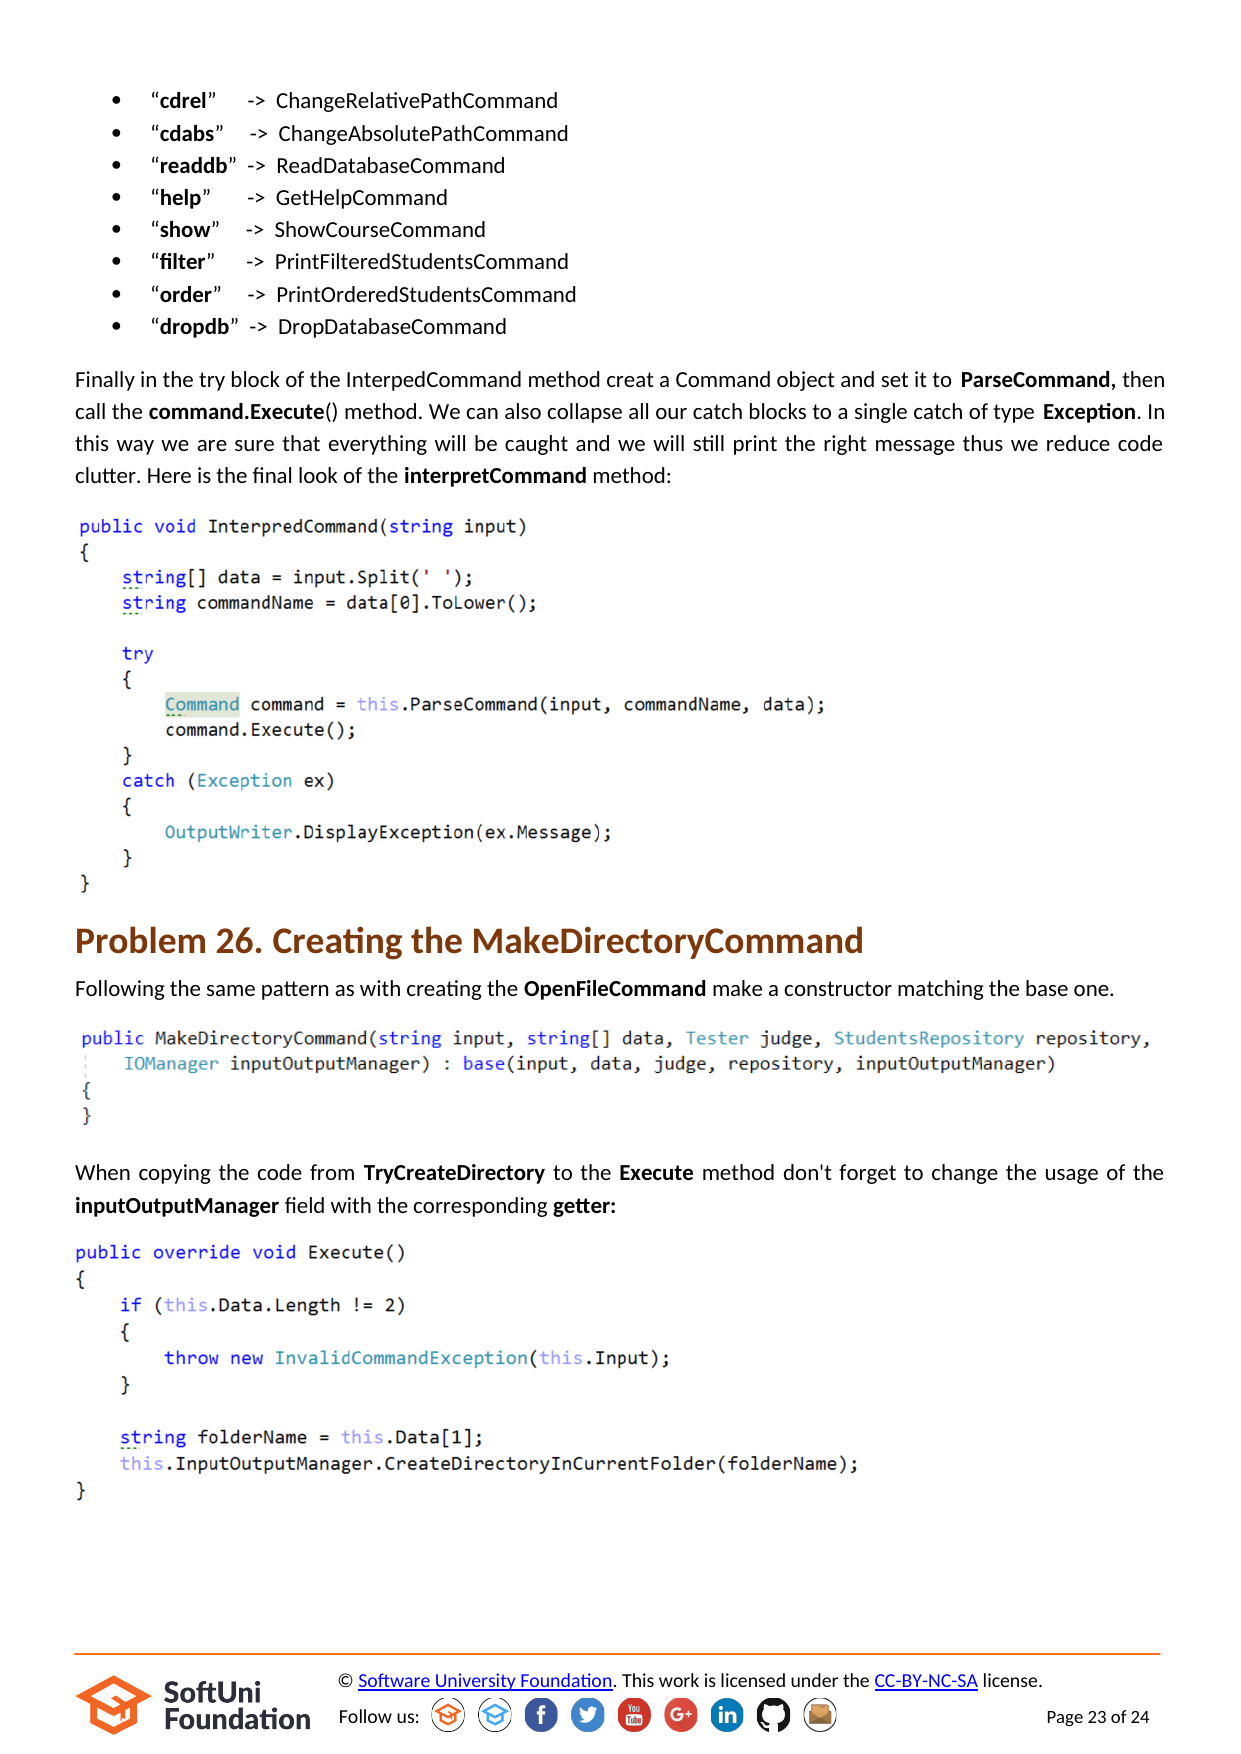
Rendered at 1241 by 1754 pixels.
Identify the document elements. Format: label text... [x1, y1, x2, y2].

list “readdb” -> ReadDatabaseCommand [112, 151, 1165, 179]
picture [711, 1724, 720, 1732]
text Finally in the try block of the InterpedCommand method creat a Command object and set it to ParseCommand, then call the command.Execute() method. We can also collapse all our catch blocks to a single catch of type Exception. In this way we are sure that everything will be caught and we will still print the right message thus we reduce code clutter. Here is the final look of the interpretCommand method: [75, 365, 1165, 489]
picture [75, 514, 860, 893]
picture [711, 1698, 720, 1706]
picture [725, 1712, 736, 1722]
text When copying the code from TryCreateDirectory to the Execute method don't forget to change the usage of the inputOutputManager field with the corresponding getter: [75, 1158, 1165, 1219]
picture [75, 1027, 1162, 1134]
picture [734, 1722, 744, 1732]
picture [571, 1698, 605, 1732]
text Following the same pattern as with creating the OpenFileCommand make a constructor matching the base one. [75, 974, 1165, 1002]
picture [756, 1698, 790, 1732]
picture [75, 1243, 895, 1527]
picture [664, 1698, 698, 1732]
picture [617, 1698, 651, 1732]
picture [478, 1698, 512, 1732]
list “cdrel” -> ChangeRelativePathCommand [112, 87, 1165, 114]
list “show” -> ShowCourseCommand [112, 215, 1165, 243]
picture [803, 1698, 837, 1732]
list “cdabs” -> ChangeAbsolutePathCommand [112, 119, 1165, 147]
picture [431, 1698, 465, 1732]
picture [734, 1698, 744, 1708]
picture [524, 1698, 558, 1732]
subtitle Creating the MakeDirectoryCommand [75, 917, 1165, 963]
list “filter” -> PrintFilteredStudentsCommand [112, 247, 1165, 276]
list “order” -> PrintOrderedStudentsCommand [112, 280, 1165, 308]
picture [75, 1675, 310, 1735]
list “dropdb” -> DropDatabaseCommand [112, 312, 1165, 340]
list “help” -> GetHelpCommand [112, 183, 1165, 211]
